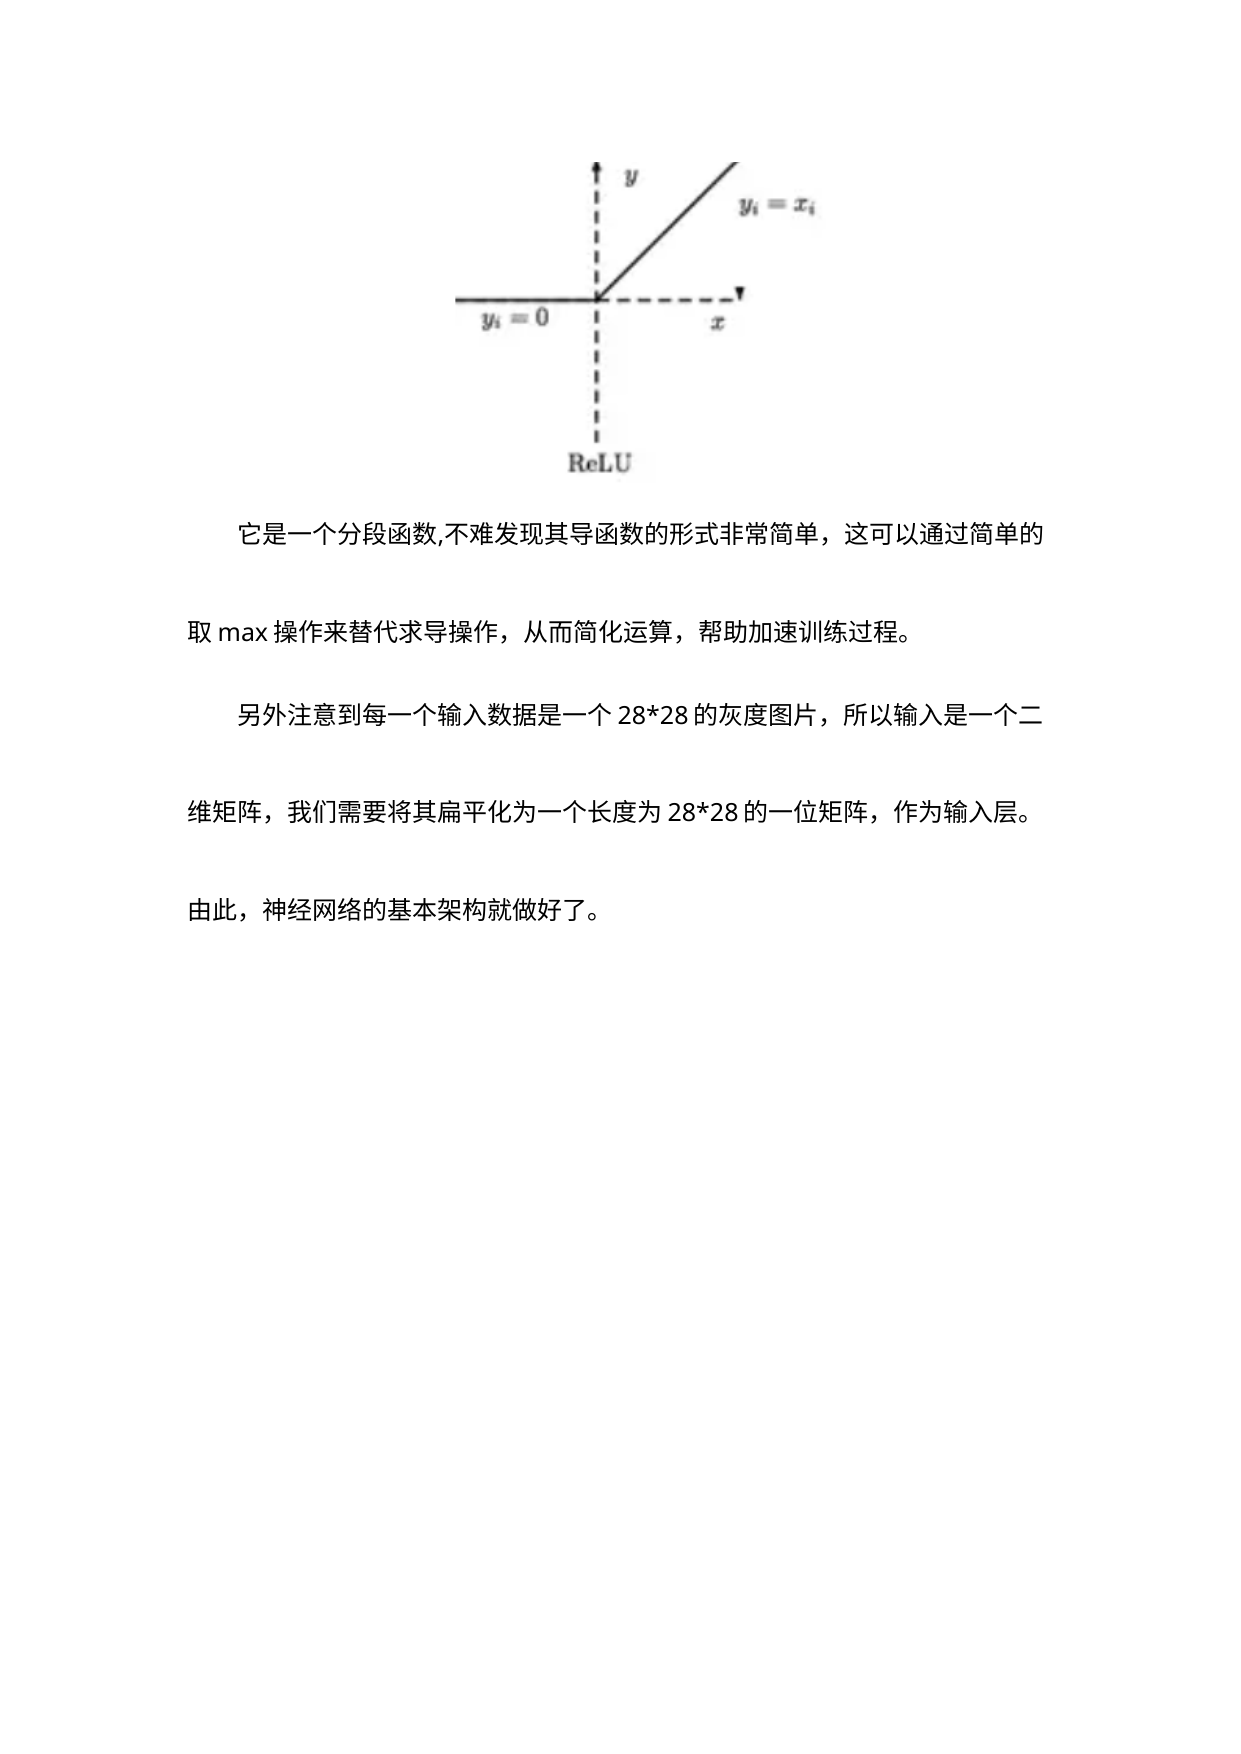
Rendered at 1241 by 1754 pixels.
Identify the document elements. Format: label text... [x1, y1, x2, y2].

text 另外注意到每一个输入数据是一个28*28的灰度图片，所以输入是一个二维矩阵，我们需要将其扁平化为一个长度为28*28的一位矩阵，作为输入层。由此，神经网络的基本架构就做好了。 [187, 681, 1053, 941]
picture [455, 162, 829, 484]
text 它是一个分段函数,不难发现其导函数的形式非常简单，这可以通过简单的取max操作来替代求导操作，从而简化运算，帮助加速训练过程。 [187, 500, 1053, 663]
